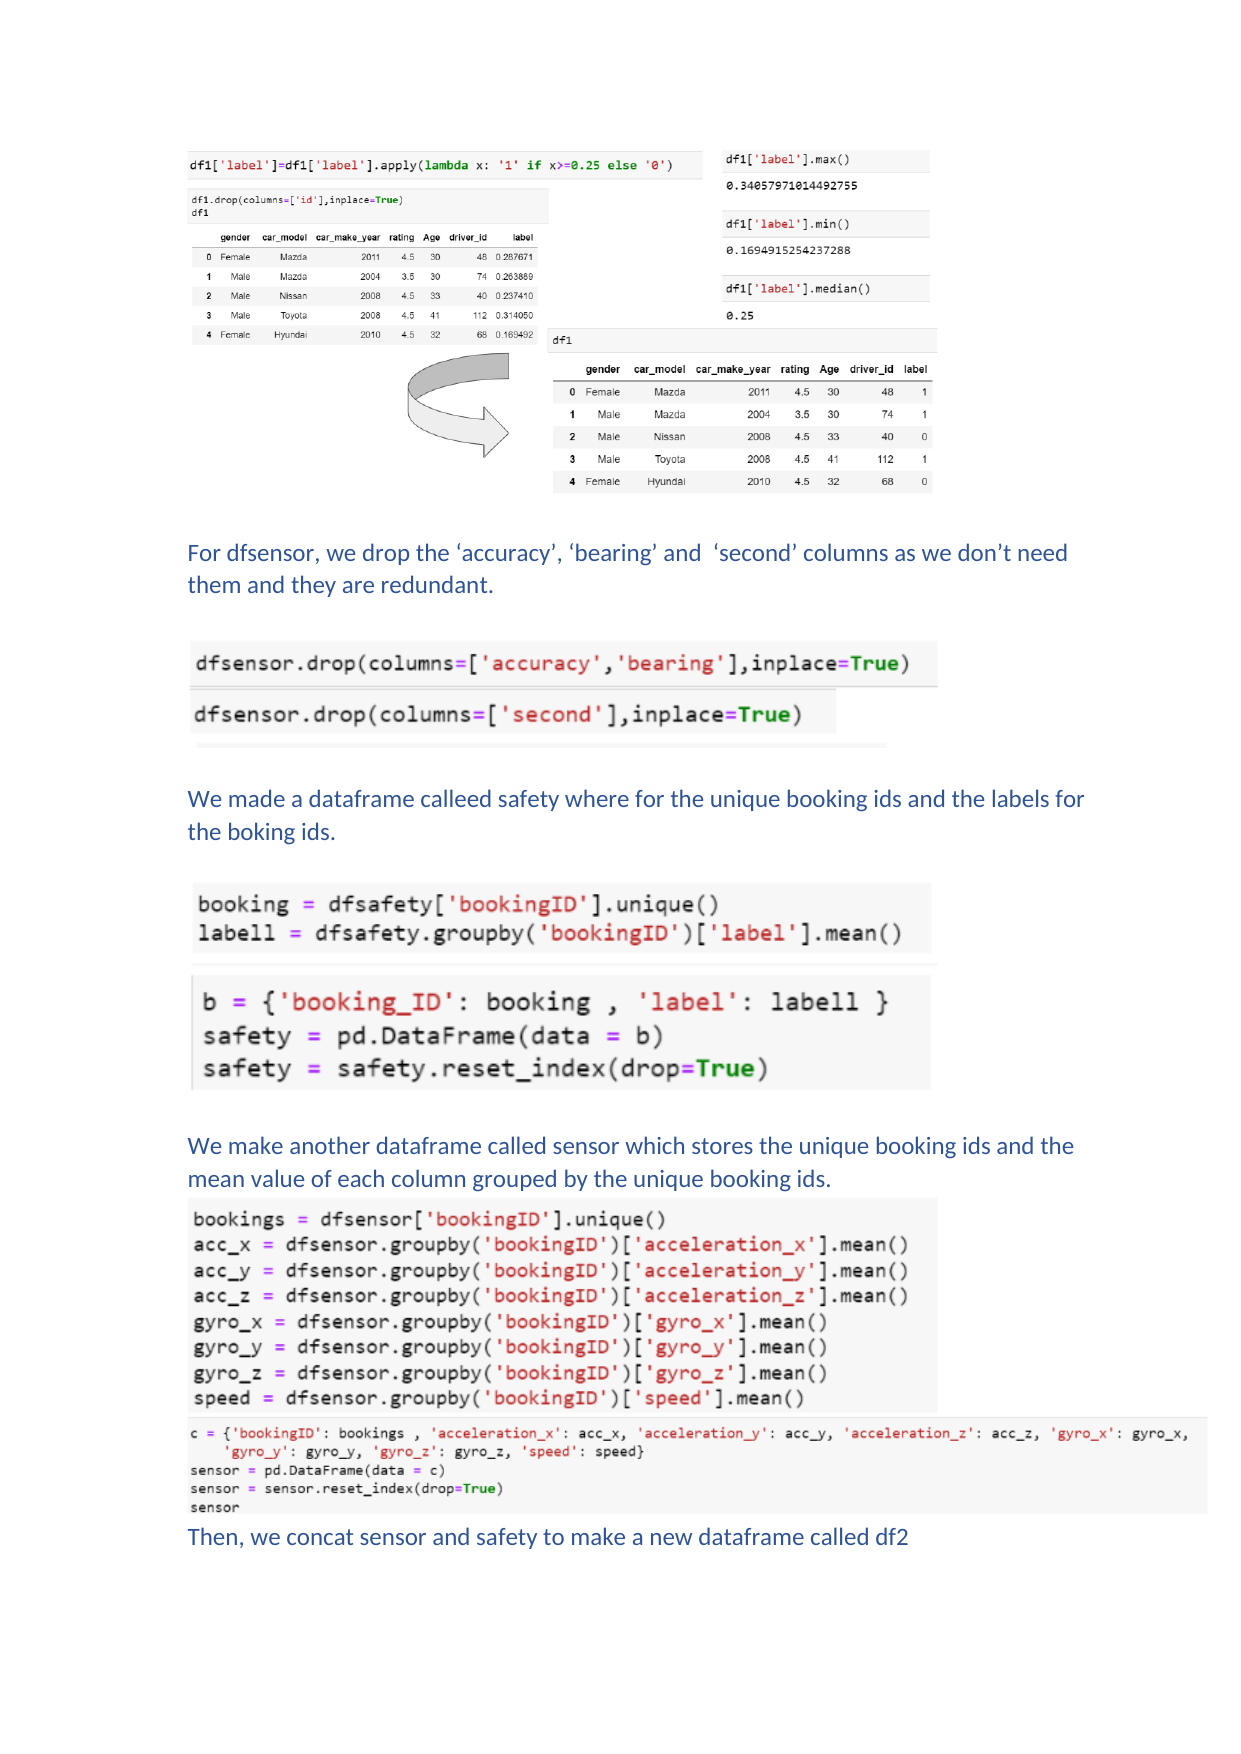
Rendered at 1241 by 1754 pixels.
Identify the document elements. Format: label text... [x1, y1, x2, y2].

picture [187, 635, 938, 748]
picture [187, 1416, 1208, 1519]
list We made a dataframe calleed safety where for the unique booking ids and the labels for the boking ids. [187, 783, 1090, 846]
list Then, we concat sensor and safety to make a new dataframe called df2 [187, 1521, 1090, 1552]
list We make another dataframe called sensor which stores the unique booking ids and the mean value of each column grouped by the unique booking ids. [187, 1130, 1090, 1193]
picture [187, 150, 938, 502]
picture [187, 1195, 938, 1415]
picture [187, 963, 938, 1095]
list For dfsensor, we drop the ‘accuracy’, ‘bearing’ and ‘second’ columns as we don’t need them and they are redundant. [187, 537, 1090, 600]
picture [187, 881, 938, 962]
